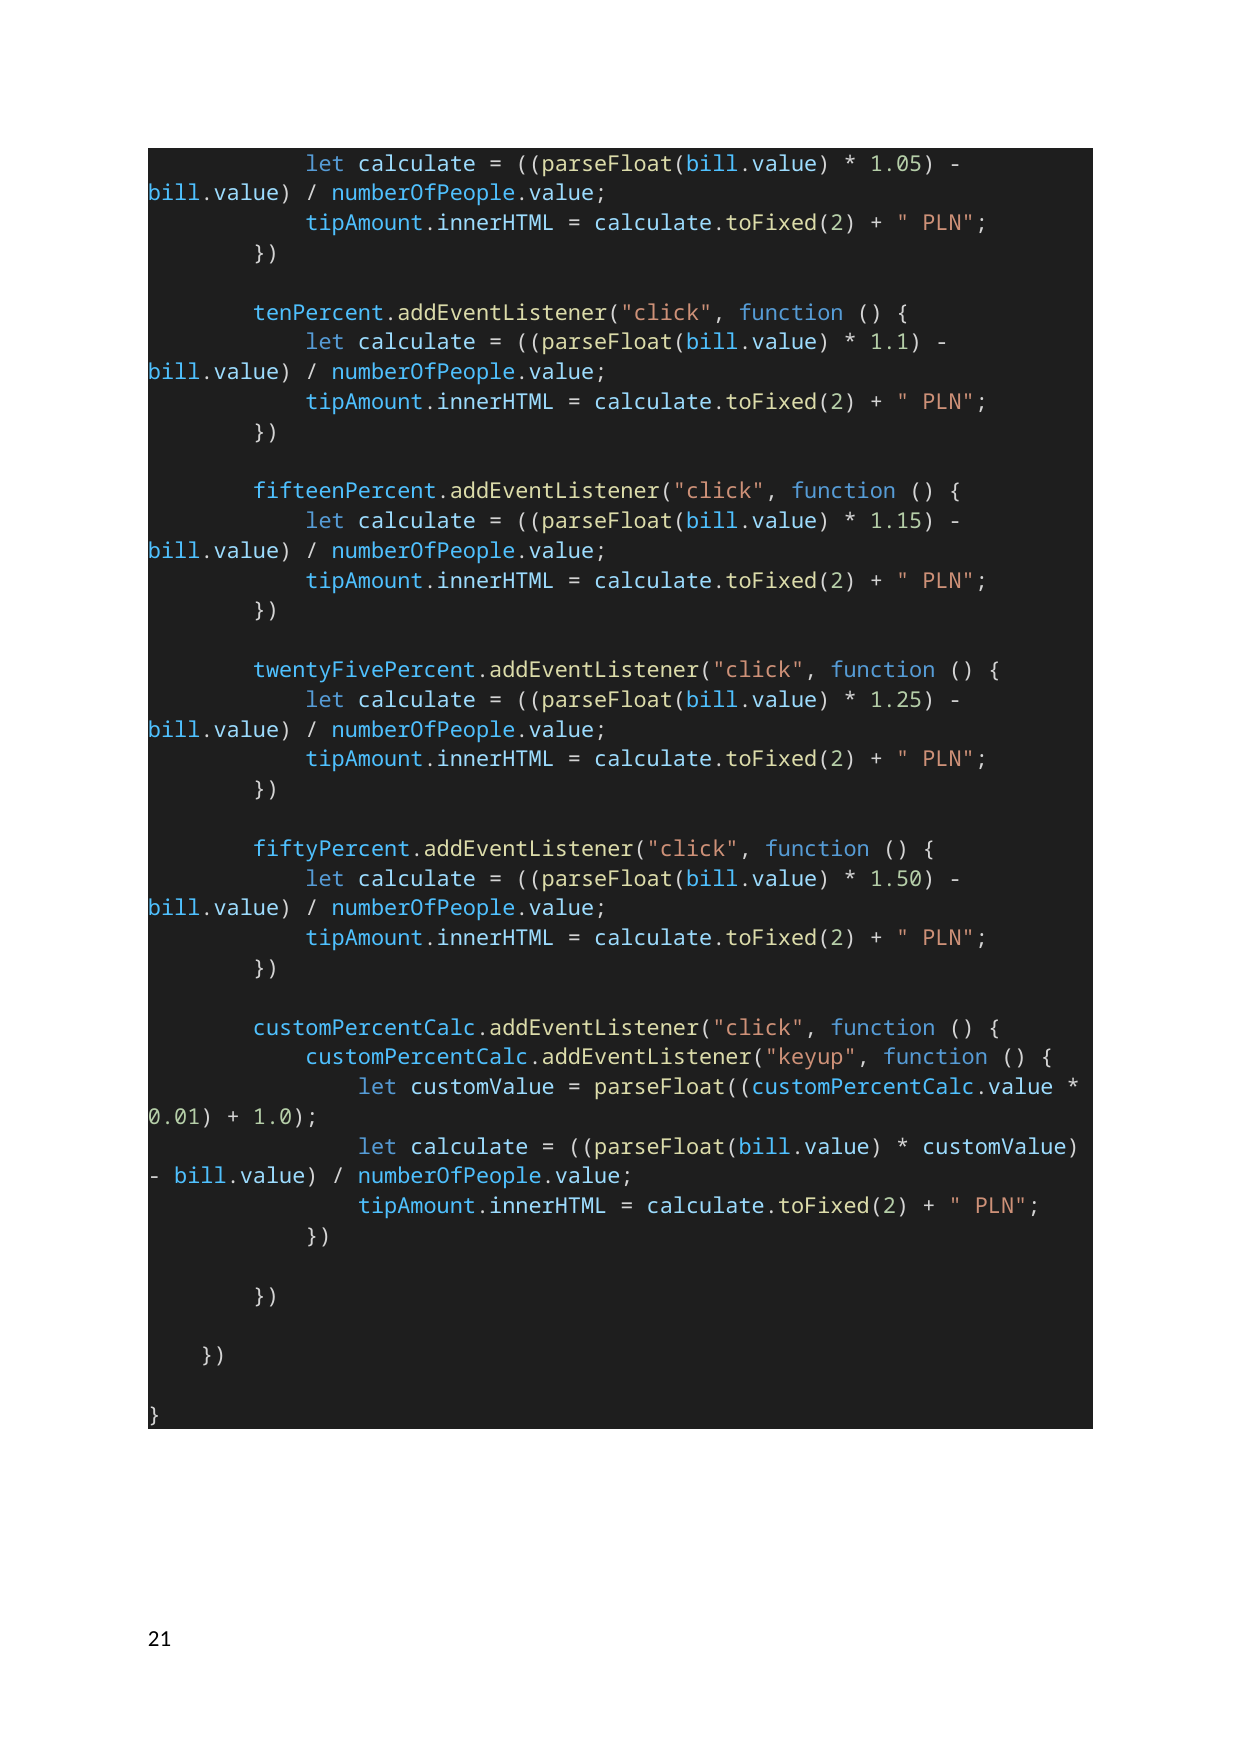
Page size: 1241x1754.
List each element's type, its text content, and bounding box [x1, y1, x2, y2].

text tipAmount.innerHTML = calculate.toFixed(2) + " PLN"; [148, 1190, 1093, 1220]
text fifteenPercent.addEventListener("click", function () { [148, 475, 1093, 505]
text fiftyPercent.addEventListener("click", function () { [148, 833, 1093, 863]
text let calculate = ((parseFloat(bill.value) * 1.1) - bill.value) / numberOfPeople.value; [148, 326, 1093, 386]
text tenPercent.addEventListener("click", function () { [148, 297, 1093, 326]
text customPercentCalc.addEventListener("keyup", function () { [148, 1041, 1093, 1071]
text }) [148, 1220, 1093, 1250]
text }) [148, 237, 1093, 267]
text }) [148, 1339, 1093, 1369]
text twentyFivePercent.addEventListener("click", function () { [148, 654, 1093, 684]
text tipAmount.innerHTML = calculate.toFixed(2) + " PLN"; [148, 207, 1093, 237]
text }) [148, 952, 1093, 982]
text tipAmount.innerHTML = calculate.toFixed(2) + " PLN"; [148, 922, 1093, 952]
text tipAmount.innerHTML = calculate.toFixed(2) + " PLN"; [148, 743, 1093, 773]
text customPercentCalc.addEventListener("click", function () { [148, 1012, 1093, 1041]
text }) [148, 416, 1093, 446]
text tipAmount.innerHTML = calculate.toFixed(2) + " PLN"; [148, 386, 1093, 416]
text let calculate = ((parseFloat(bill.value) * 1.15) - bill.value) / numberOfPeople.value; [148, 505, 1093, 565]
text tipAmount.innerHTML = calculate.toFixed(2) + " PLN"; [148, 565, 1093, 594]
text }) [148, 773, 1093, 803]
text let calculate = ((parseFloat(bill.value) * 1.25) - bill.value) / numberOfPeople.value; [148, 684, 1093, 743]
text }) [148, 594, 1093, 624]
text let calculate = ((parseFloat(bill.value) * customValue) - bill.value) / numberOfPeople.value; [148, 1131, 1093, 1190]
text let customValue = parseFloat((customPercentCalc.value * 0.01) + 1.0); [148, 1071, 1093, 1131]
text } [148, 1399, 1093, 1429]
text let calculate = ((parseFloat(bill.value) * 1.50) - bill.value) / numberOfPeople.value; [148, 863, 1093, 922]
text }) [148, 1280, 1093, 1309]
text let calculate = ((parseFloat(bill.value) * 1.05) - bill.value) / numberOfPeople.value; [148, 148, 1093, 207]
